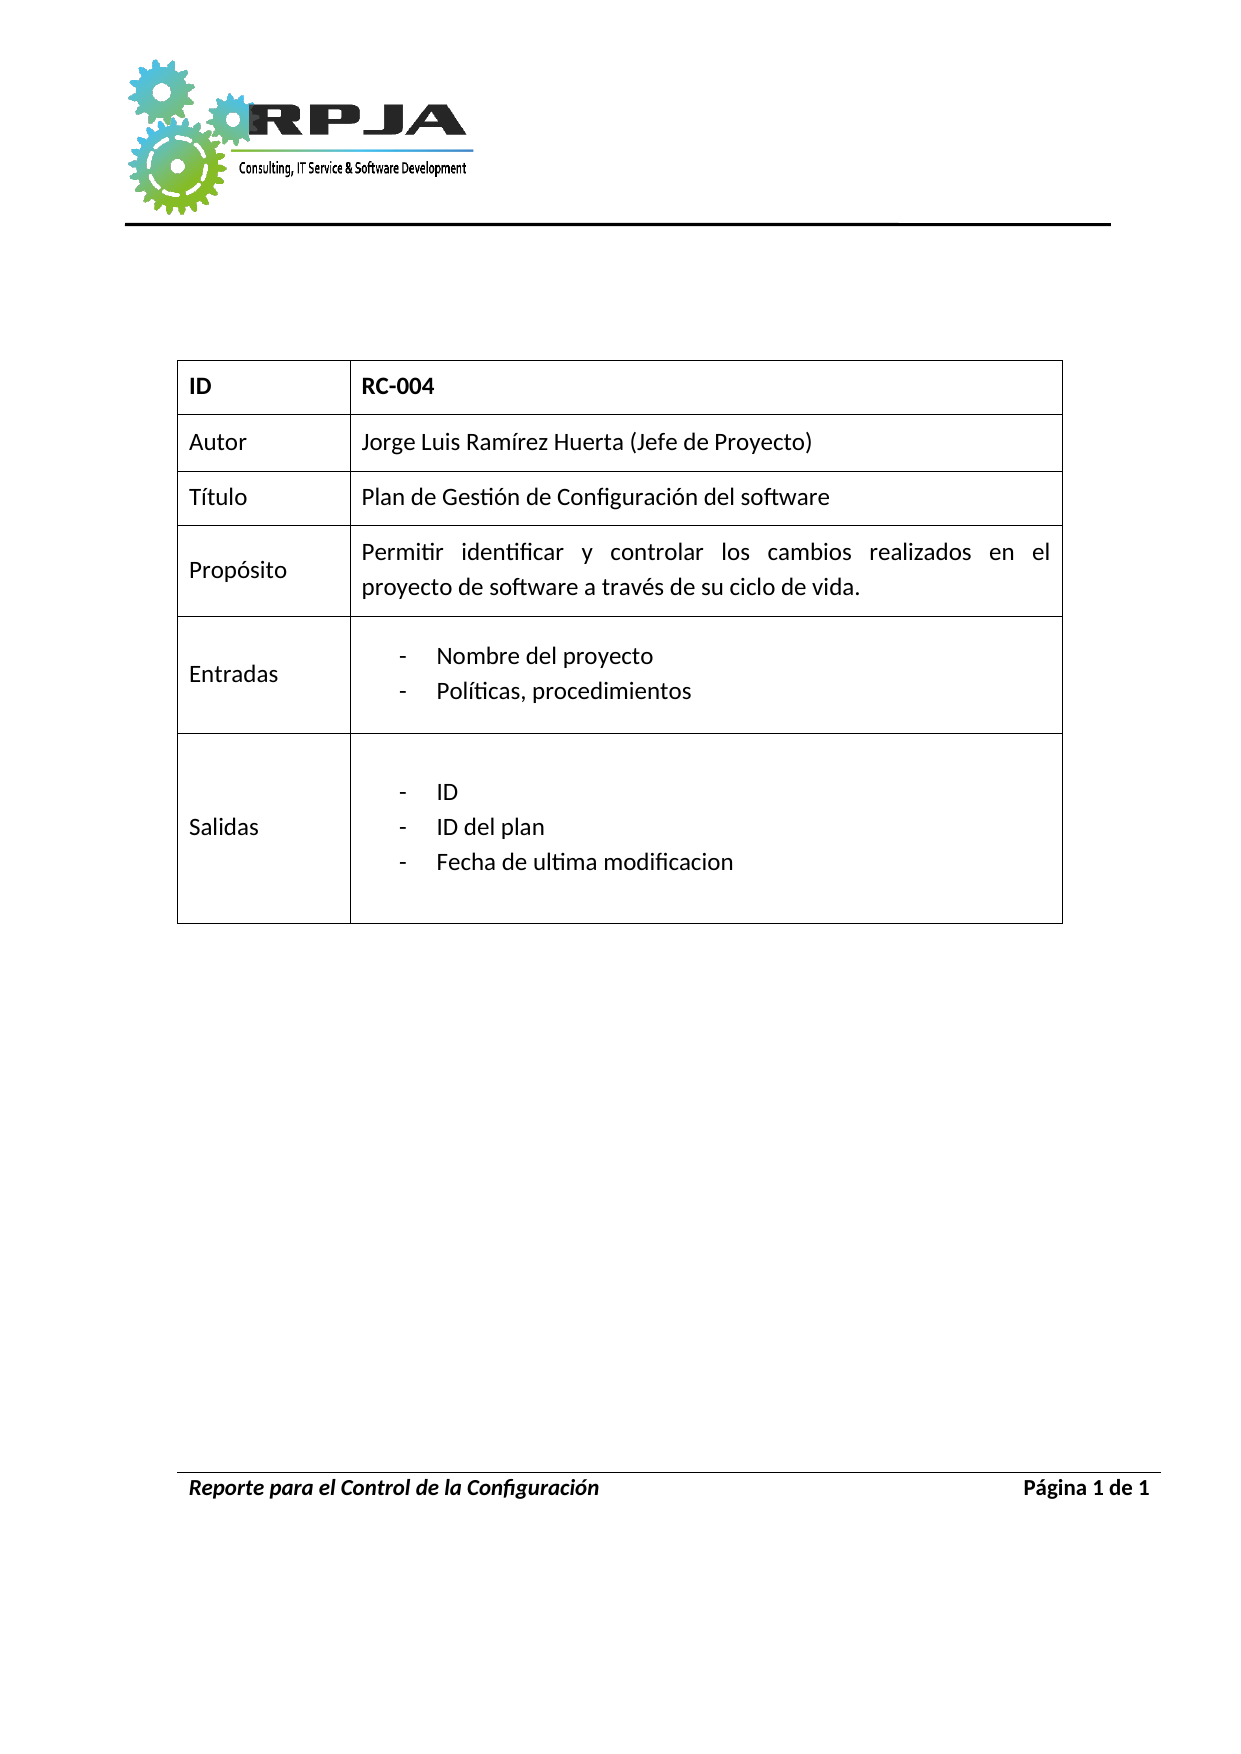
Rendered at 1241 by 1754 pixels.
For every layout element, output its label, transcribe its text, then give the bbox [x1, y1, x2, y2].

table_cell Título [178, 472, 350, 525]
table_cell Entradas [178, 617, 350, 733]
table_cell Nombre del proyecto Políticas, procedimientos [351, 617, 1062, 733]
table_cell Permitir identificar y controlar los cambios realizados en el proyecto de software a través de su ciclo de vida. [351, 526, 1062, 616]
table_cell Propósito [178, 526, 350, 616]
table_header RC-004 [351, 361, 1062, 414]
table_header ID [178, 361, 350, 414]
table_cell Autor [178, 415, 350, 471]
table_cell Jorge Luis Ramírez Huerta (Jefe de Proyecto) [351, 415, 1062, 471]
table_cell Plan de Gestión de Configuración del software [351, 472, 1062, 525]
table_cell Salidas [178, 734, 350, 923]
picture [118, 57, 474, 219]
table_cell ID ID del plan Fecha de ultima modificacion [351, 734, 1062, 923]
